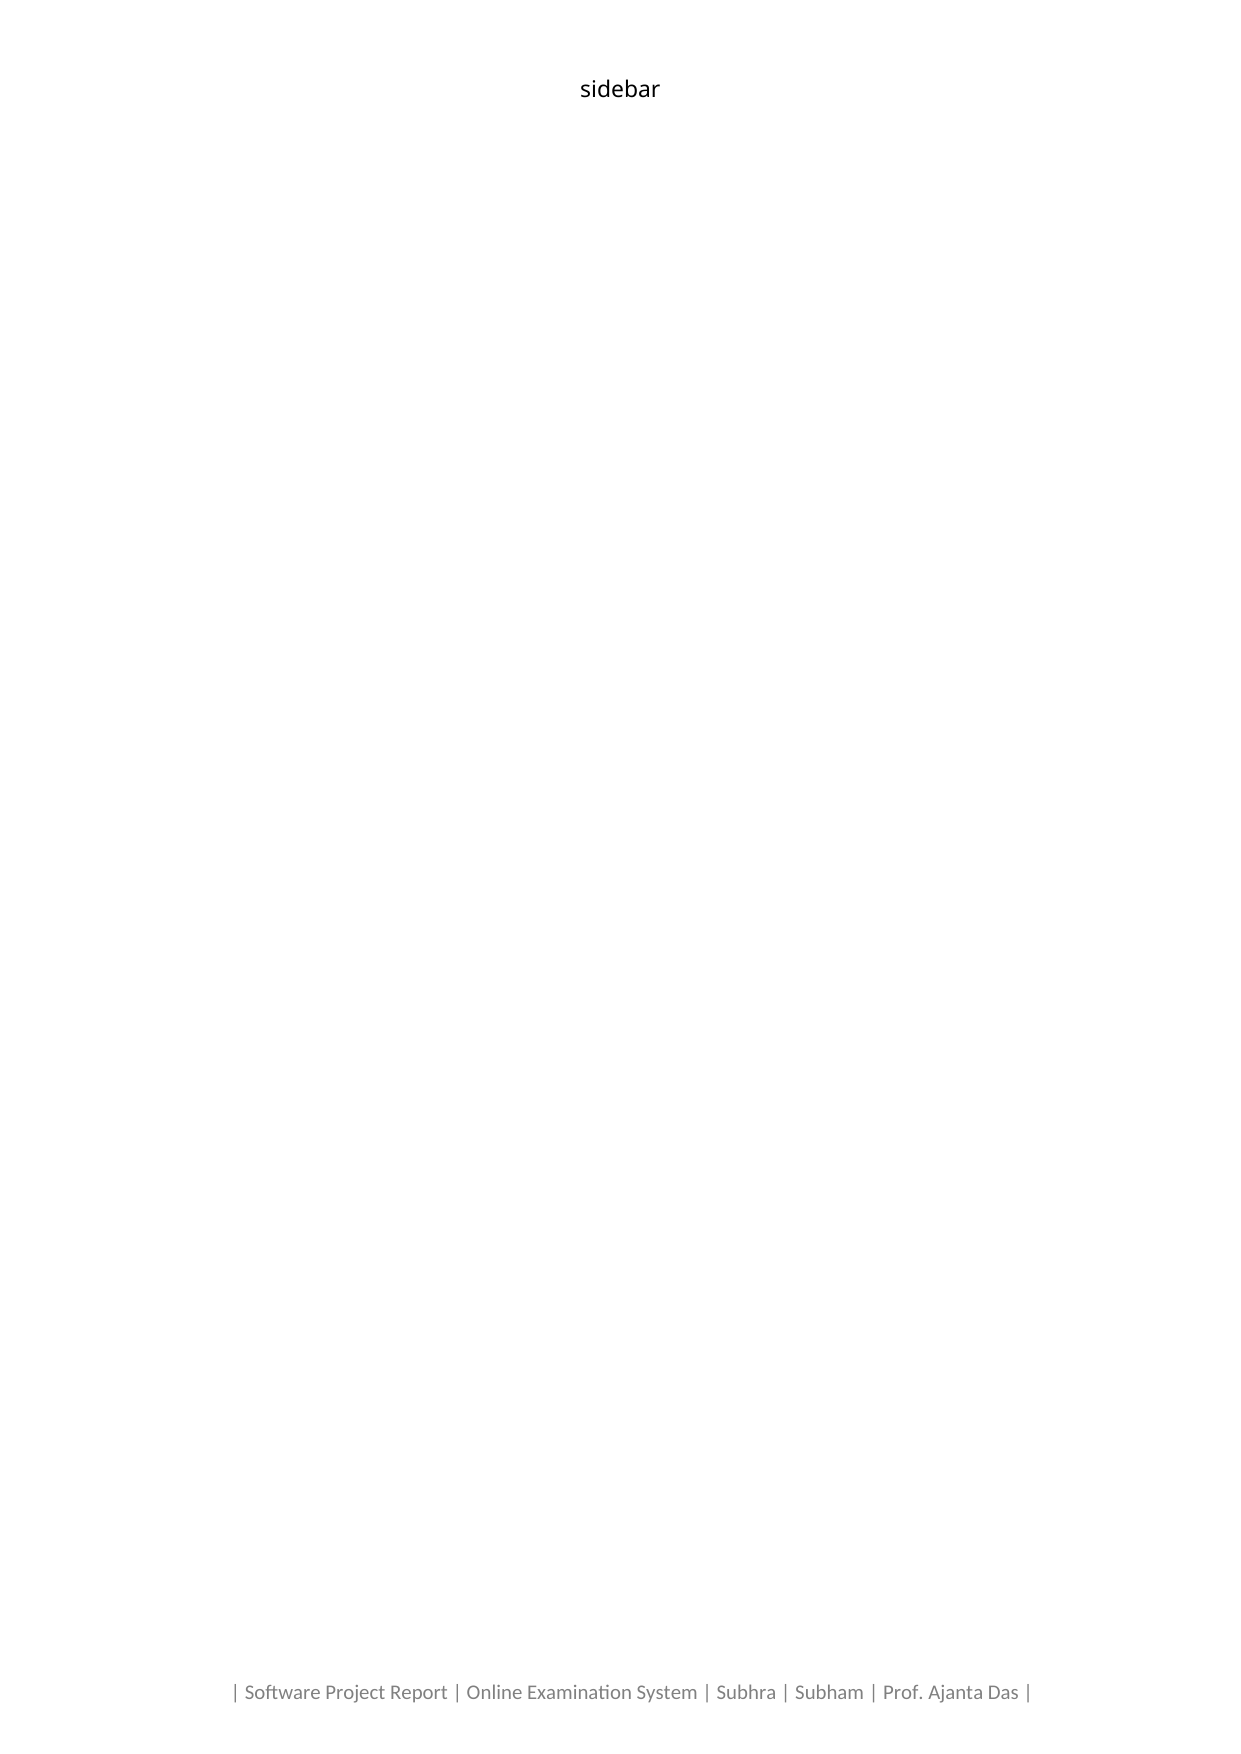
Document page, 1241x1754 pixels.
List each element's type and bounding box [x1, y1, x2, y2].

picture [230, 1678, 1195, 1730]
text [282, 73, 958, 104]
